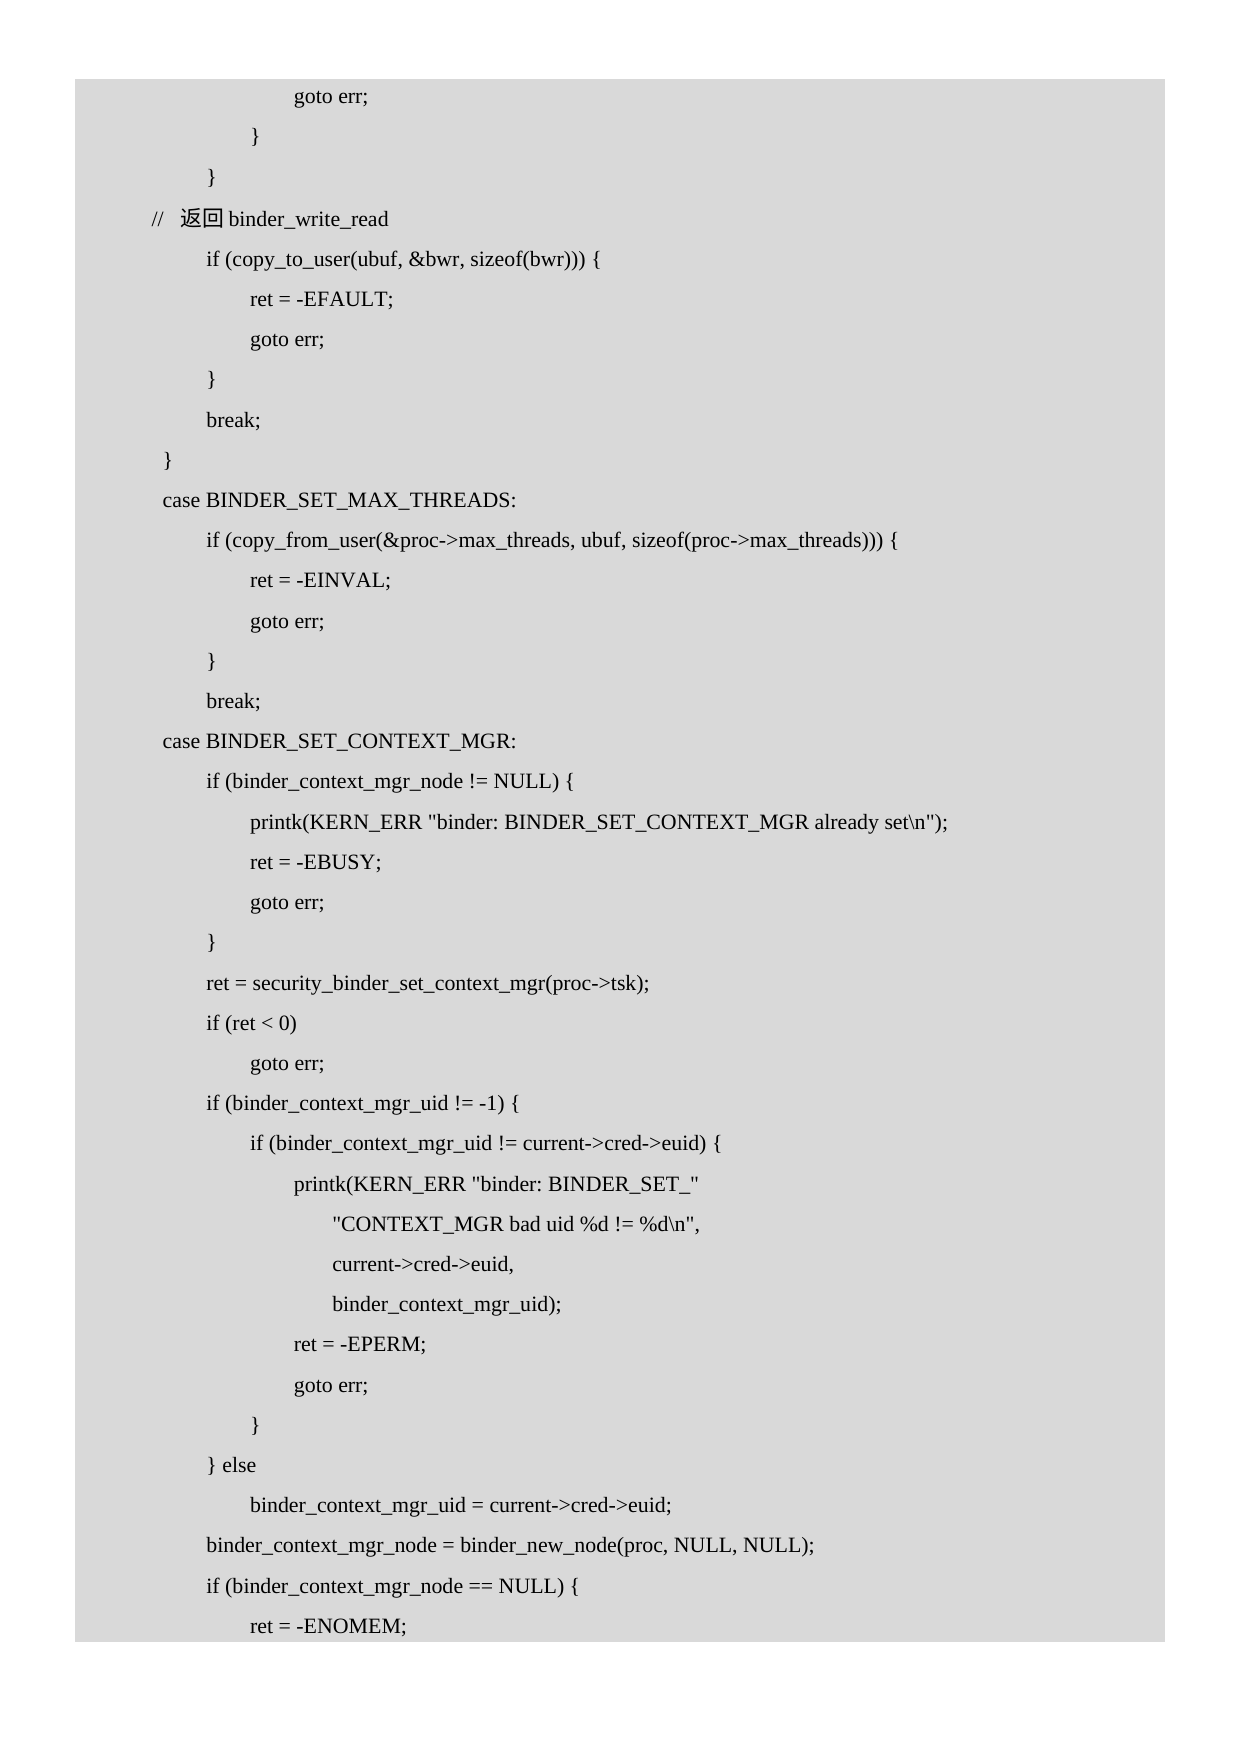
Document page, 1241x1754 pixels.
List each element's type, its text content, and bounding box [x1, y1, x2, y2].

text if (binder_context_mgr_node == NULL) { [75, 1568, 1165, 1602]
text goto err; [75, 603, 1165, 637]
text case BINDER_SET_CONTEXT_MGR: [75, 724, 1165, 758]
text binder_context_mgr_uid = current->cred->euid; [75, 1488, 1165, 1522]
text "CONTEXT_MGR bad uid %d != %d\n", [75, 1206, 1165, 1240]
text if (copy_from_user(&proc->max_threads, ubuf, sizeof(proc->max_threads))) { [75, 523, 1165, 557]
text ret = -EBUSY; [75, 844, 1165, 878]
text if (copy_to_user(ubuf, &bwr, sizeof(bwr))) { [75, 241, 1165, 275]
text } else [75, 1448, 1165, 1482]
text } [75, 362, 1165, 396]
text } [75, 643, 1165, 677]
text goto err; [75, 322, 1165, 356]
text } [75, 1407, 1165, 1441]
text // 返回binder_write_read [75, 199, 1165, 233]
text printk(KERN_ERR "binder: BINDER_SET_CONTEXT_MGR already set\n"); [75, 804, 1165, 838]
text if (binder_context_mgr_uid != -1) { [75, 1086, 1165, 1120]
text goto err; [75, 1046, 1165, 1079]
text break; [75, 684, 1165, 718]
text goto err; [75, 1367, 1165, 1401]
text } [75, 119, 1165, 153]
text } [75, 925, 1165, 959]
text goto err; [75, 885, 1165, 919]
text current->cred->euid, [75, 1247, 1165, 1281]
text ret = -EFAULT; [75, 282, 1165, 316]
text if (binder_context_mgr_uid != current->cred->euid) { [75, 1126, 1165, 1160]
text binder_context_mgr_node = binder_new_node(proc, NULL, NULL); [75, 1528, 1165, 1562]
text } [75, 159, 1165, 193]
text } [75, 442, 1165, 476]
text break; [75, 402, 1165, 436]
text if (binder_context_mgr_node != NULL) { [75, 764, 1165, 798]
text ret = security_binder_set_context_mgr(proc->tsk); [75, 965, 1165, 999]
text ret = -ENOMEM; [75, 1608, 1165, 1642]
text case BINDER_SET_MAX_THREADS: [75, 483, 1165, 517]
text printk(KERN_ERR "binder: BINDER_SET_" [75, 1166, 1165, 1200]
text binder_context_mgr_uid); [75, 1287, 1165, 1321]
text goto err; [75, 79, 1165, 113]
text ret = -EPERM; [75, 1327, 1165, 1361]
text ret = -EINVAL; [75, 563, 1165, 597]
text if (ret < 0) [75, 1005, 1165, 1039]
